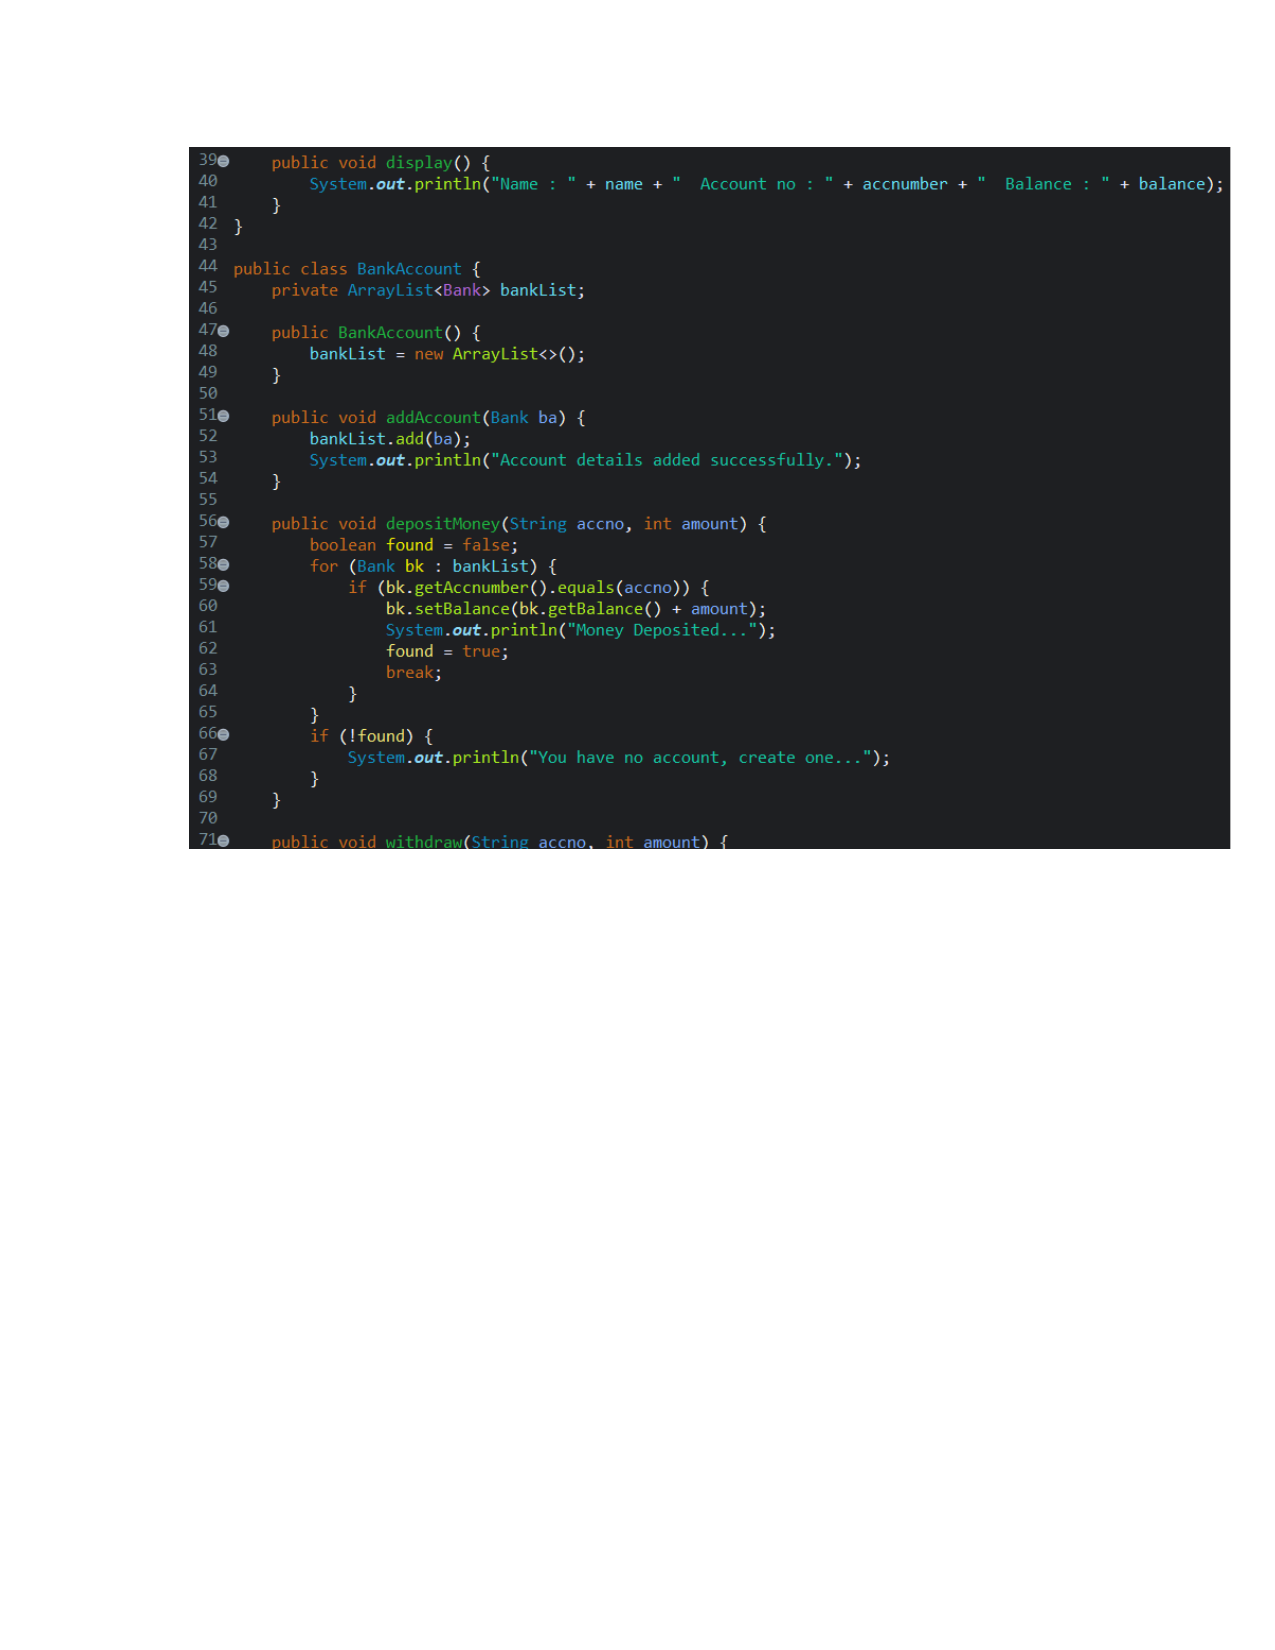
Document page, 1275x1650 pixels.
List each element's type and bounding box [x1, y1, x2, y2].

picture [189, 147, 1231, 849]
